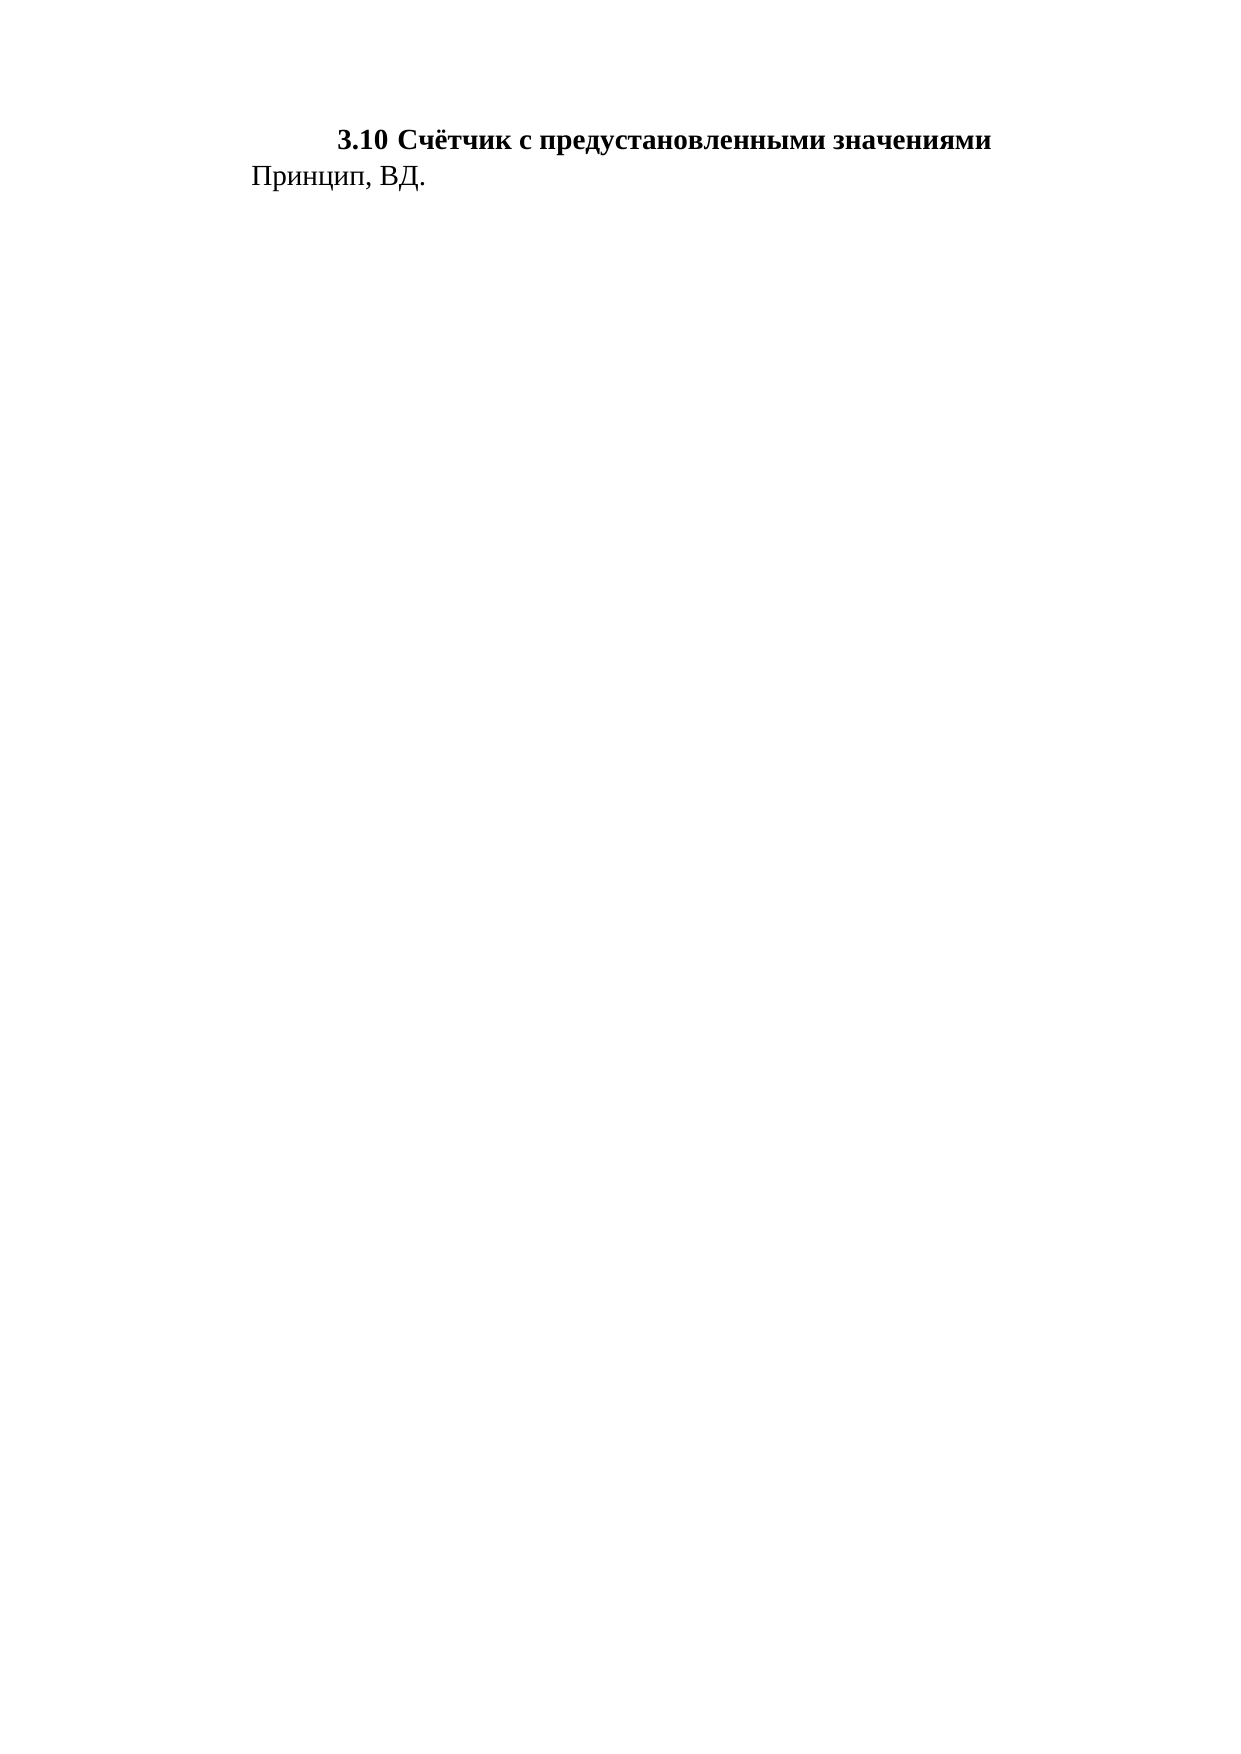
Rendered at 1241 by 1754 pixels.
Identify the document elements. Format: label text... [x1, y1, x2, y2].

text Принцип, ВД. [177, 158, 1152, 192]
subtitle Счётчик с предустановленными значениями [177, 122, 1152, 156]
